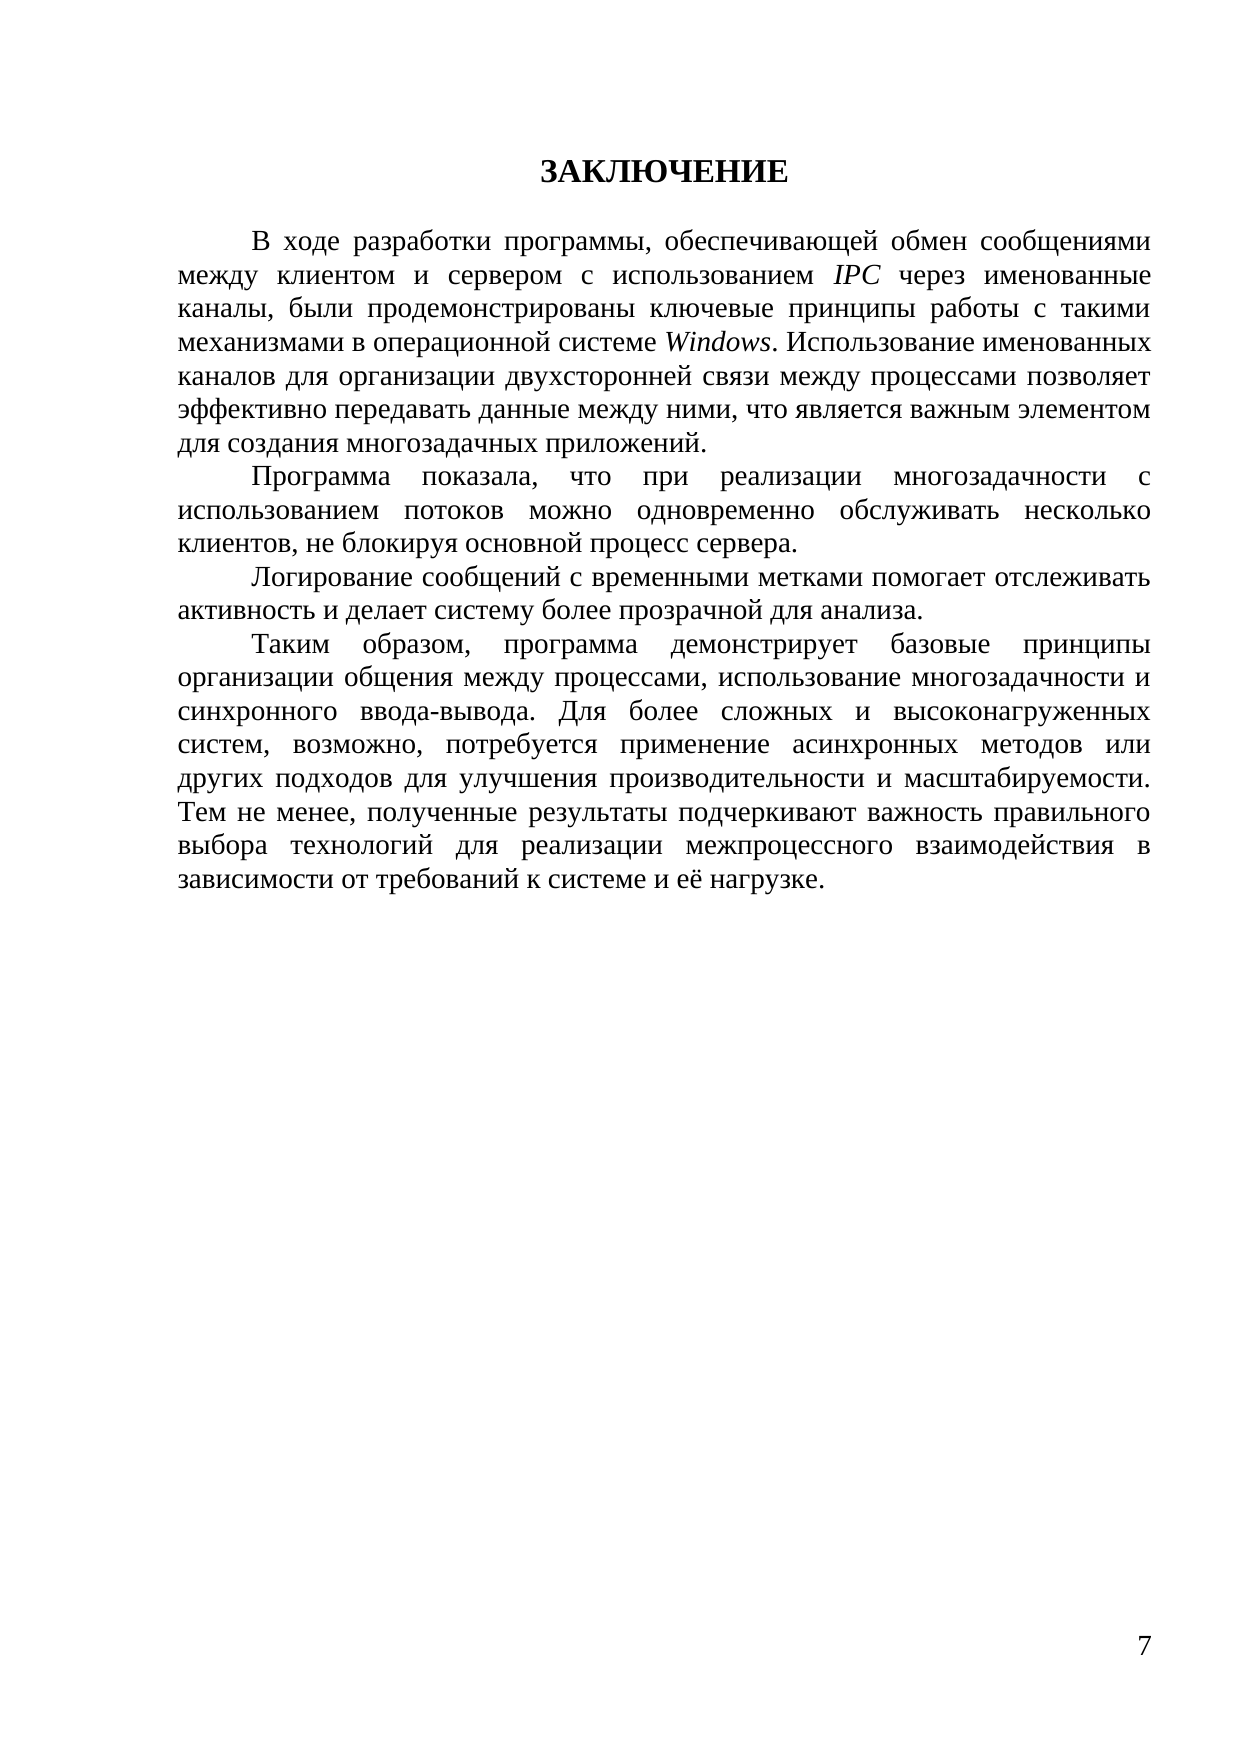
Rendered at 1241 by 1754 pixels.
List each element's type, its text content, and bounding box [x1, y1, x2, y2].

text Таким образом, программа демонстрирует базовые принципы организации общения между процессами, использование многозадачности и синхронного ввода-вывода. Для более сложных и высоконагруженных систем, возможно, потребуется применение асинхронных методов или других подходов для улучшения производительности и масштабируемости. Тем не менее, полученные результаты подчеркивают важность правильного выбора технологий для реализации межпроцессного взаимодействия в зависимости от требований к системе и её нагрузке. [177, 626, 1152, 894]
text Программа показала, что при реализации многозадачности с использованием потоков можно одновременно обслуживать несколько клиентов, не блокируя основной процесс сервера. [177, 458, 1152, 559]
text В ходе разработки программы, обеспечивающей обмен сообщениями между клиентом и сервером с использованием IPC через именованные каналы, были продемонстрированы ключевые принципы работы с такими механизмами в операционной системе Windows. Использование именованных каналов для организации двухсторонней связи между процессами позволяет эффективно передавать данные между ними, что является важным элементом для создания многозадачных приложений. [177, 223, 1152, 458]
text Логирование сообщений с временными метками помогает отслеживать активность и делает систему более прозрачной для анализа. [177, 559, 1152, 626]
subtitle ЗАКЛЮЧЕНИЕ [177, 152, 1152, 190]
